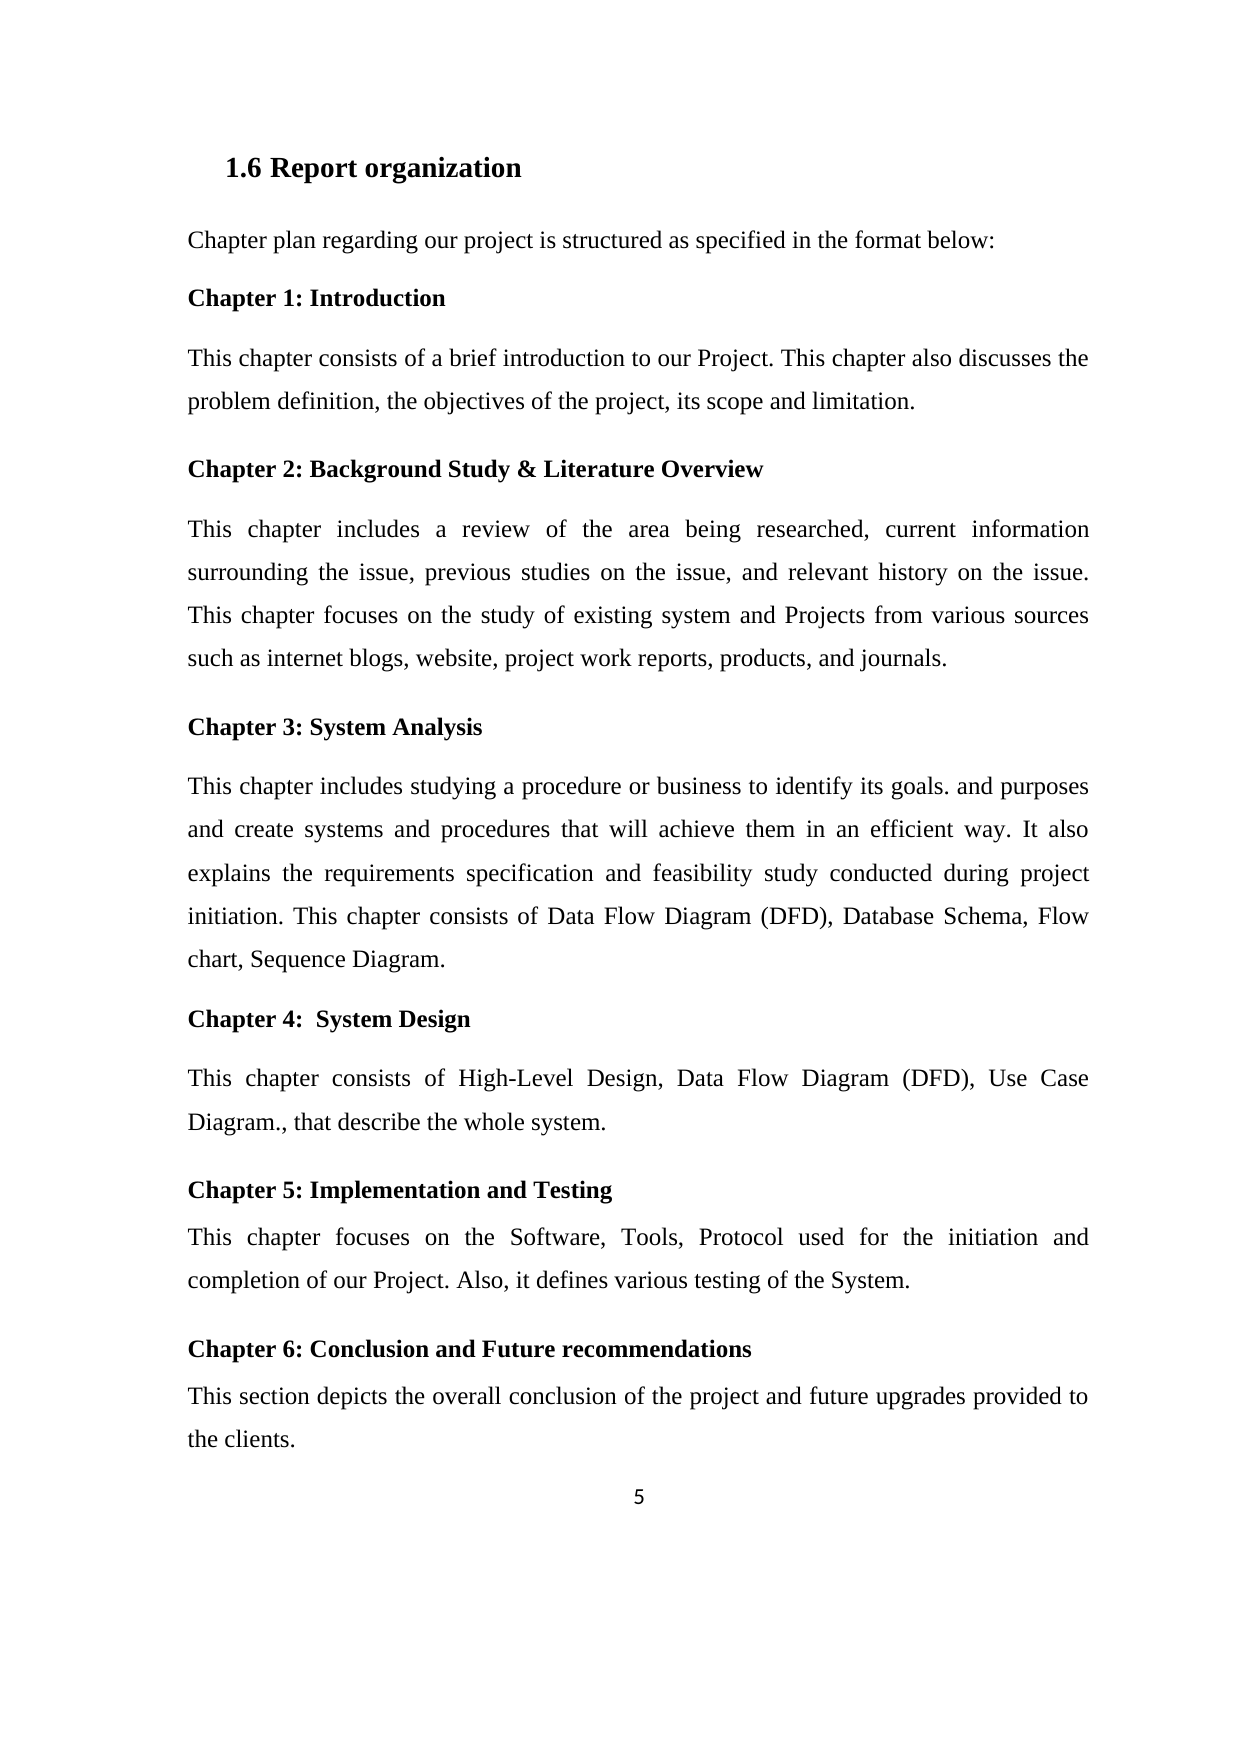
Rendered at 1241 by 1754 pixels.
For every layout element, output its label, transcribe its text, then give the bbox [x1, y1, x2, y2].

text Chapter 2: Background Study & Literature Overview [187, 454, 1090, 483]
text Chapter 3: System Analysis [187, 712, 1090, 740]
text This section depicts the overall conclusion of the project and future upgrades provided to the clients. [187, 1381, 1090, 1453]
text This chapter includes a review of the area being researched, current information surrounding the issue, previous studies on the issue, and relevant history on the issue. This chapter focuses on the study of existing system and Projects from various sources such as internet blogs, website, project work reports, products, and journals. [187, 514, 1090, 672]
text This chapter focuses on the Software, Tools, Protocol used for the initiation and completion of our Project. Also, it defines various testing of the System. [187, 1222, 1090, 1294]
subtitle Report organization [225, 150, 1090, 183]
text Chapter 1: Introduction [187, 283, 1090, 312]
text Chapter plan regarding our project is structured as specified in the format below: [187, 225, 1090, 254]
text This chapter consists of a brief introduction to our Project. This chapter also discusses the problem definition, the objectives of the project, its scope and limitation. [187, 343, 1090, 415]
text Chapter 6: Conclusion and Future recommendations [187, 1334, 1090, 1362]
text This chapter includes studying a procedure or business to identify its goals. and purposes and create systems and procedures that will achieve them in an efficient way. It also explains the requirements specification and feasibility study conducted during project initiation. This chapter consists of Data Flow Diagram (DFD), Database Schema, Flow chart, Sequence Diagram. [187, 771, 1090, 973]
text Chapter 5: Implementation and Testing [187, 1175, 1090, 1203]
text Chapter 4: System Design [187, 1004, 1090, 1032]
text This chapter consists of High-Level Design, Data Flow Diagram (DFD), Use Case Diagram., that describe the whole system. [187, 1063, 1090, 1135]
